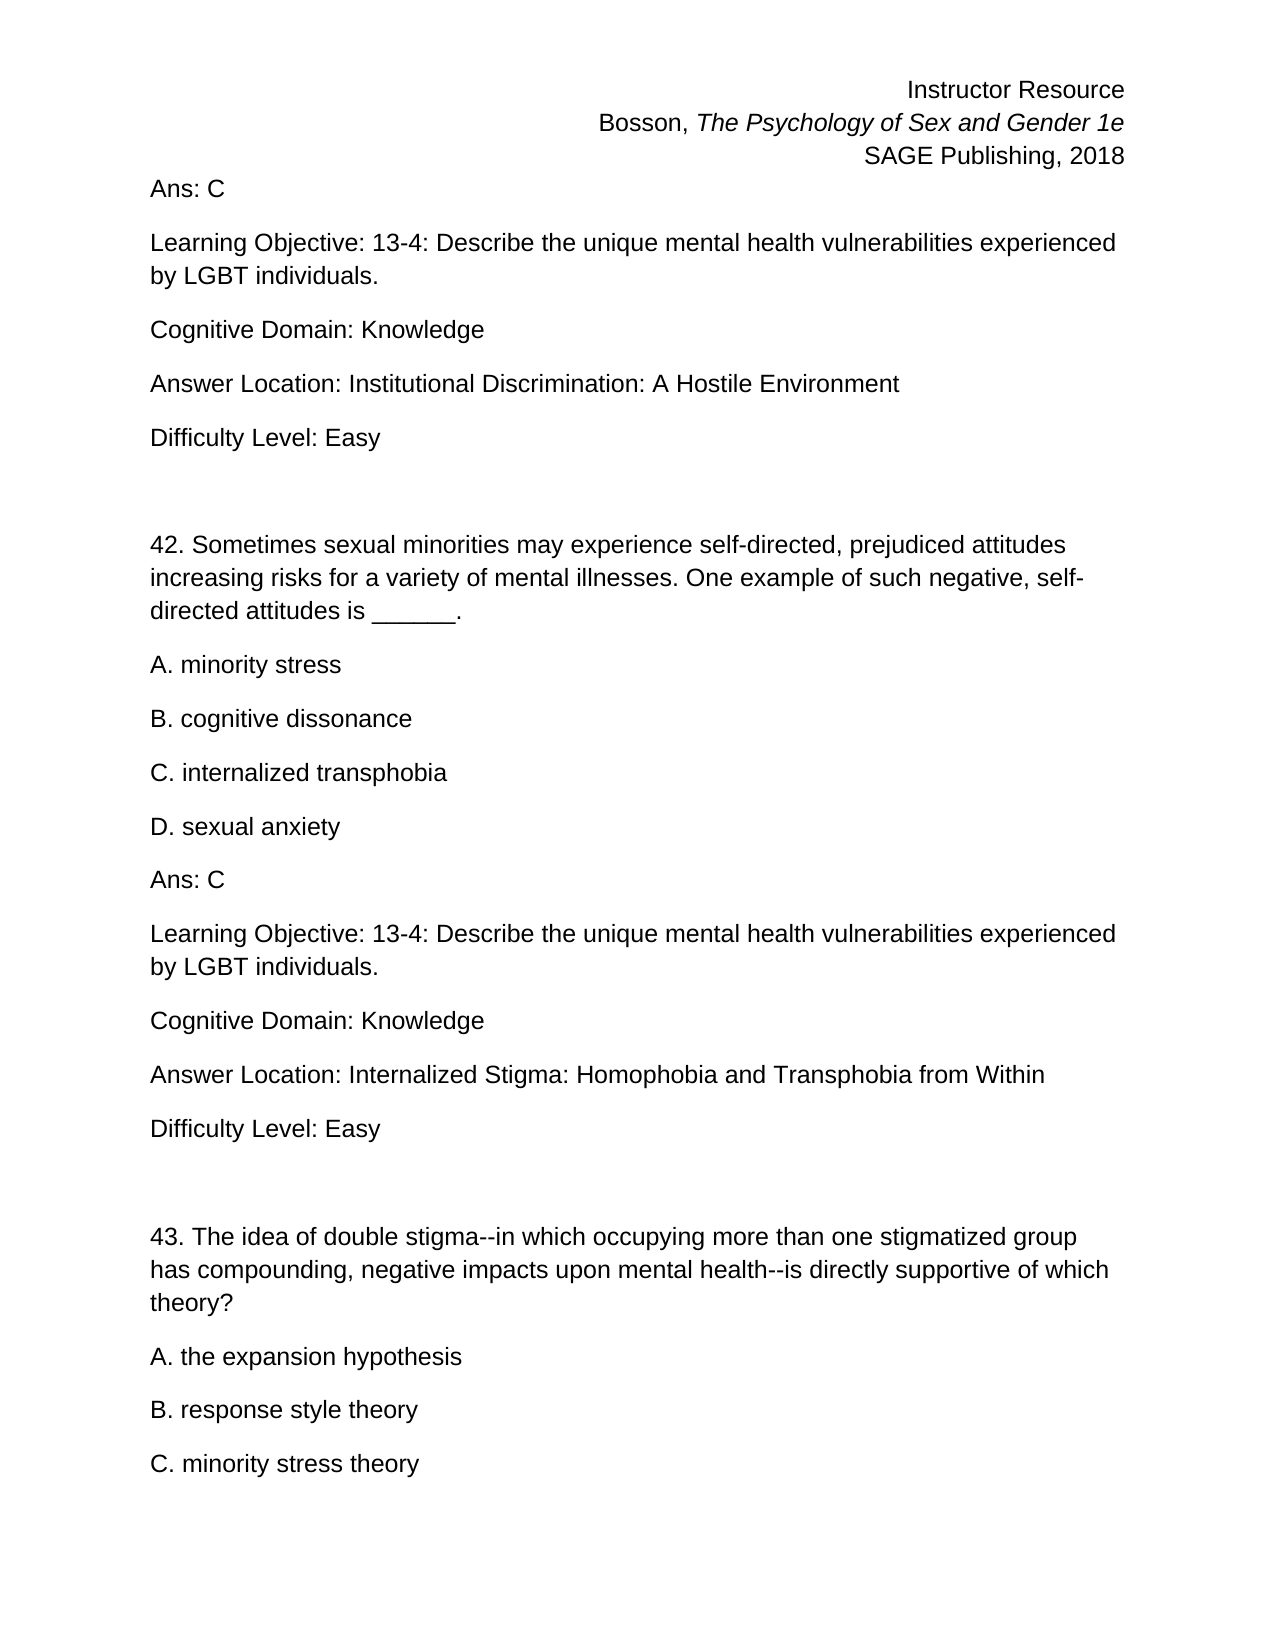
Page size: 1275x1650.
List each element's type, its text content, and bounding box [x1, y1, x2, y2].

text 43. The idea of double stigma--in which occupying more than one stigmatized group has compounding, negative impacts upon mental health--is directly supportive of which theory? [150, 1222, 1125, 1316]
text Difficulty Level: Easy [150, 422, 1125, 451]
text Answer Location: Institutional Discrimination: A Hostile Environment [150, 369, 1125, 397]
text Cognitive Domain: Knowledge [150, 1006, 1125, 1035]
text Ans: C [150, 174, 1125, 203]
text A. the expansion hypothesis [150, 1342, 1125, 1370]
text Answer Location: Internalized Stigma: Homophobia and Transphobia from Within [150, 1060, 1125, 1089]
text Difficulty Level: Easy [150, 1114, 1125, 1143]
text Learning Objective: 13-4: Describe the unique mental health vulnerabilities experienced by LGBT individuals. [150, 228, 1125, 290]
text Cognitive Domain: Knowledge [150, 315, 1125, 343]
text C. internalized transphobia [150, 758, 1125, 787]
text B. cognitive dissonance [150, 704, 1125, 733]
text Ans: C [150, 866, 1125, 894]
text Learning Objective: 13-4: Describe the unique mental health vulnerabilities experienced by LGBT individuals. [150, 919, 1125, 981]
text 42. Sometimes sexual minorities may experience self-directed, prejudiced attitudes increasing risks for a variety of mental illnesses. One example of such negative, self-directed attitudes is ______. [150, 530, 1125, 625]
text A. minority stress [150, 650, 1125, 679]
text C. minority stress theory [150, 1449, 1125, 1478]
text D. sexual anxiety [150, 812, 1125, 840]
text B. response style theory [150, 1395, 1125, 1424]
